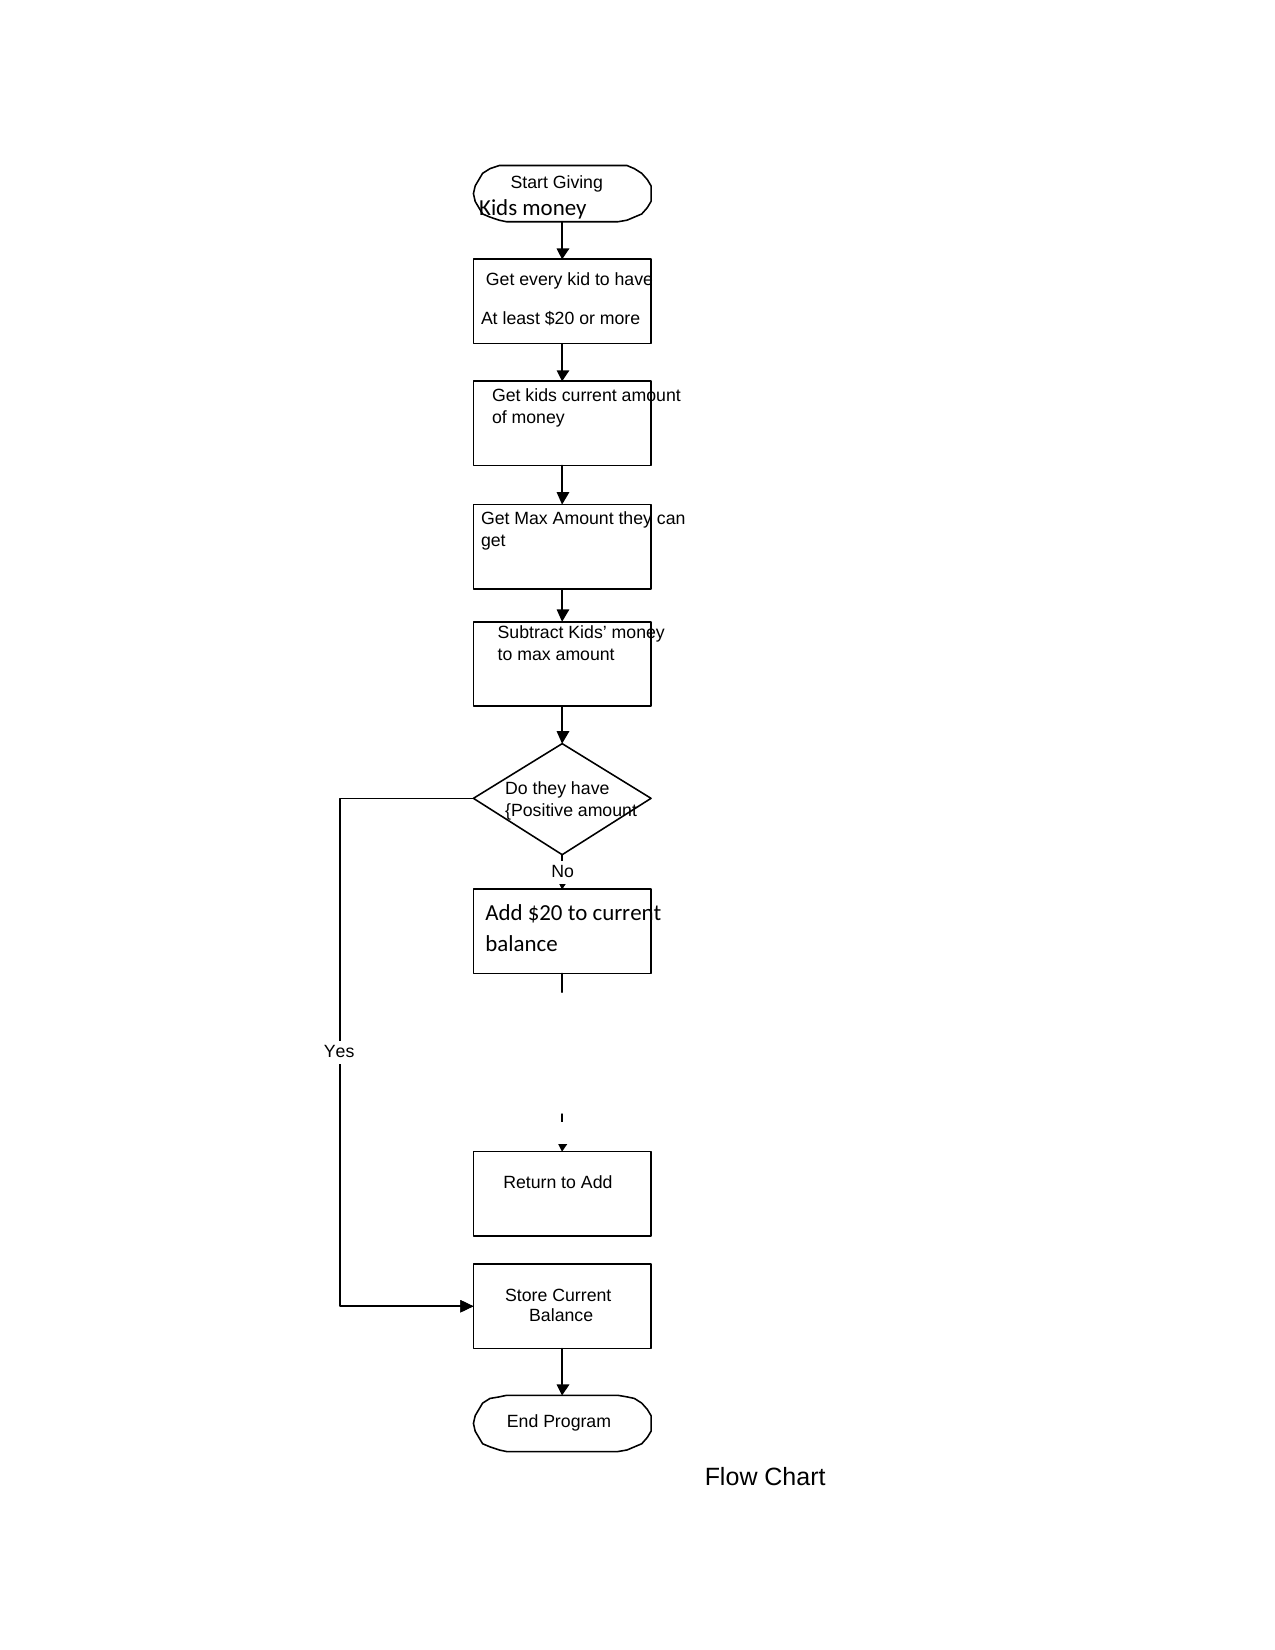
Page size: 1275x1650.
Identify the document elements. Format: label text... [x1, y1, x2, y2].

text Flow Chart [322, 181, 825, 1491]
